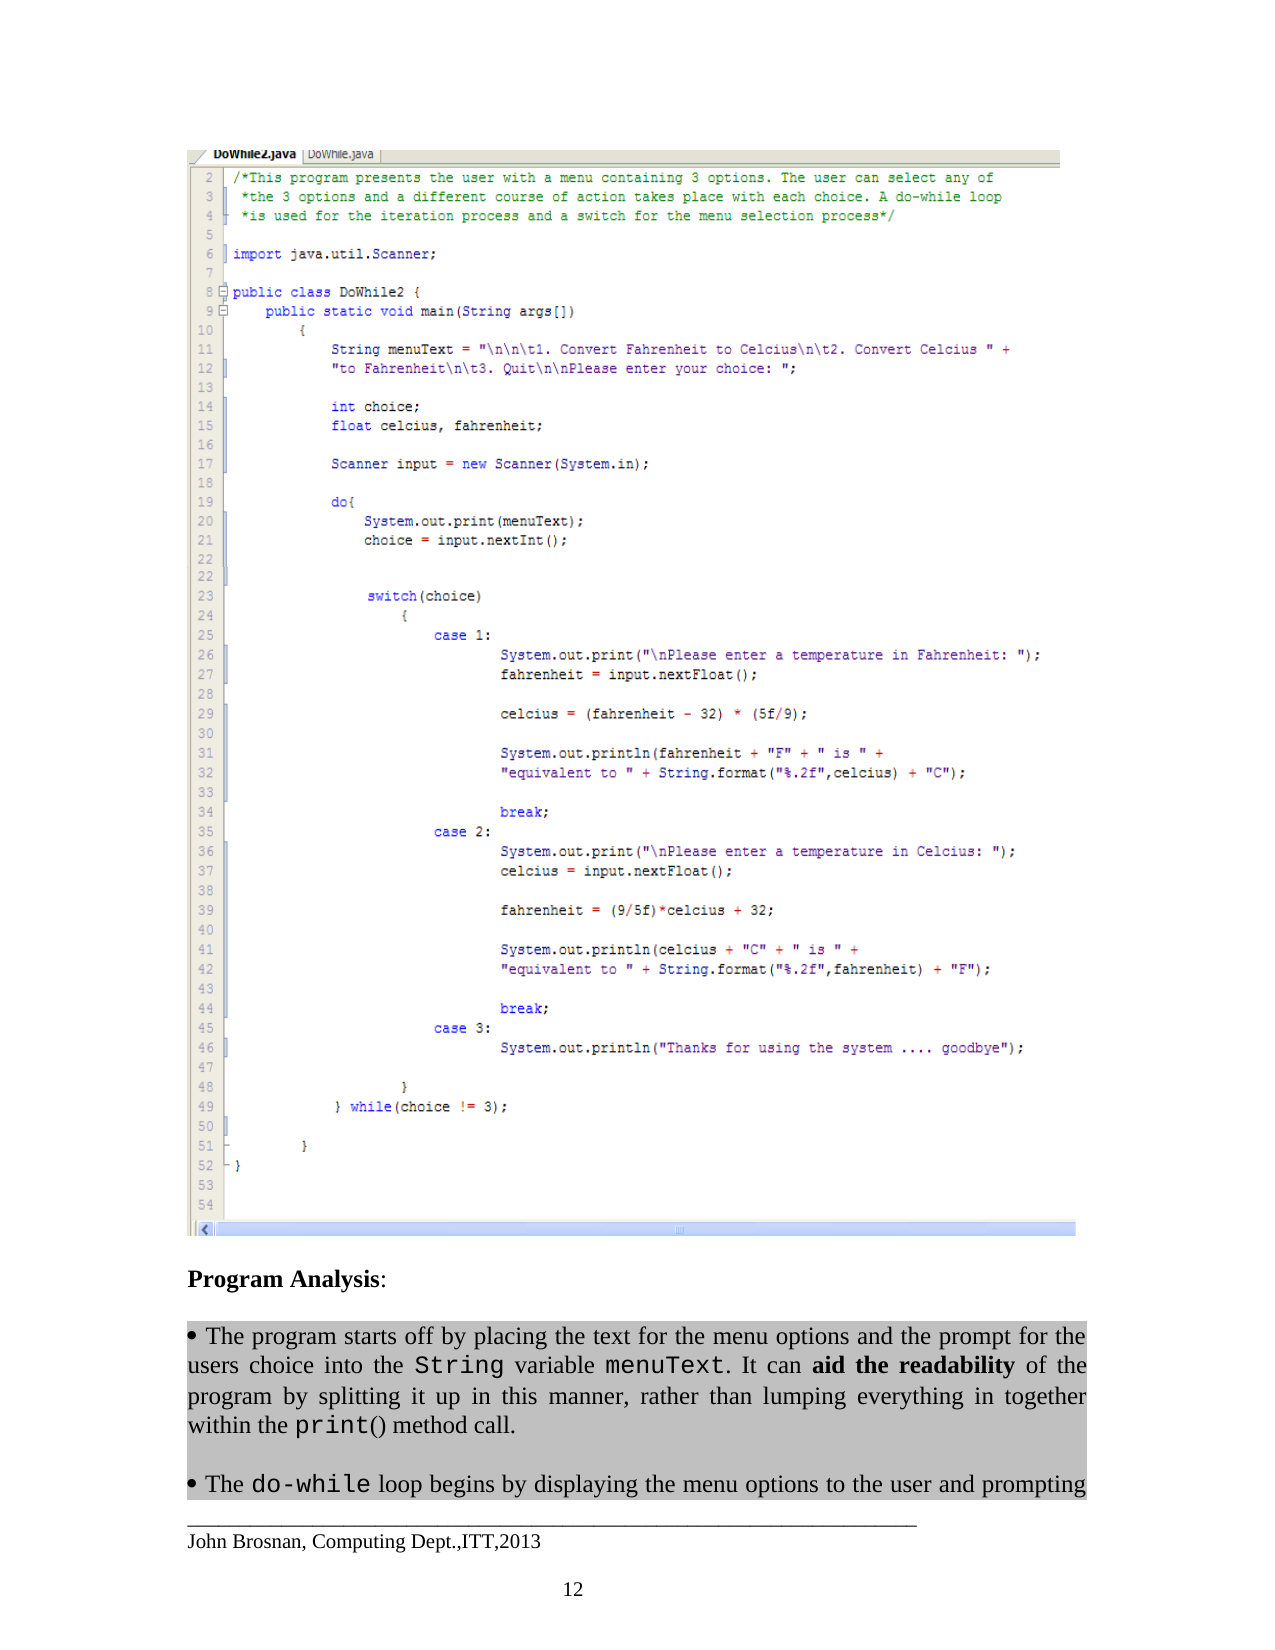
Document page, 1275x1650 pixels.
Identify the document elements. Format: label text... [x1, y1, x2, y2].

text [187, 1469, 1087, 1500]
text The program starts off by placing the text for the menu options and the prompt for the users choice into the String variable menuText. It can aid the readability of the program by splitting it up in this manner, rather than lumping everything in together within the print() method call. [187, 1321, 1087, 1441]
picture [187, 150, 1076, 1236]
text Program Analysis: [187, 1264, 1087, 1293]
